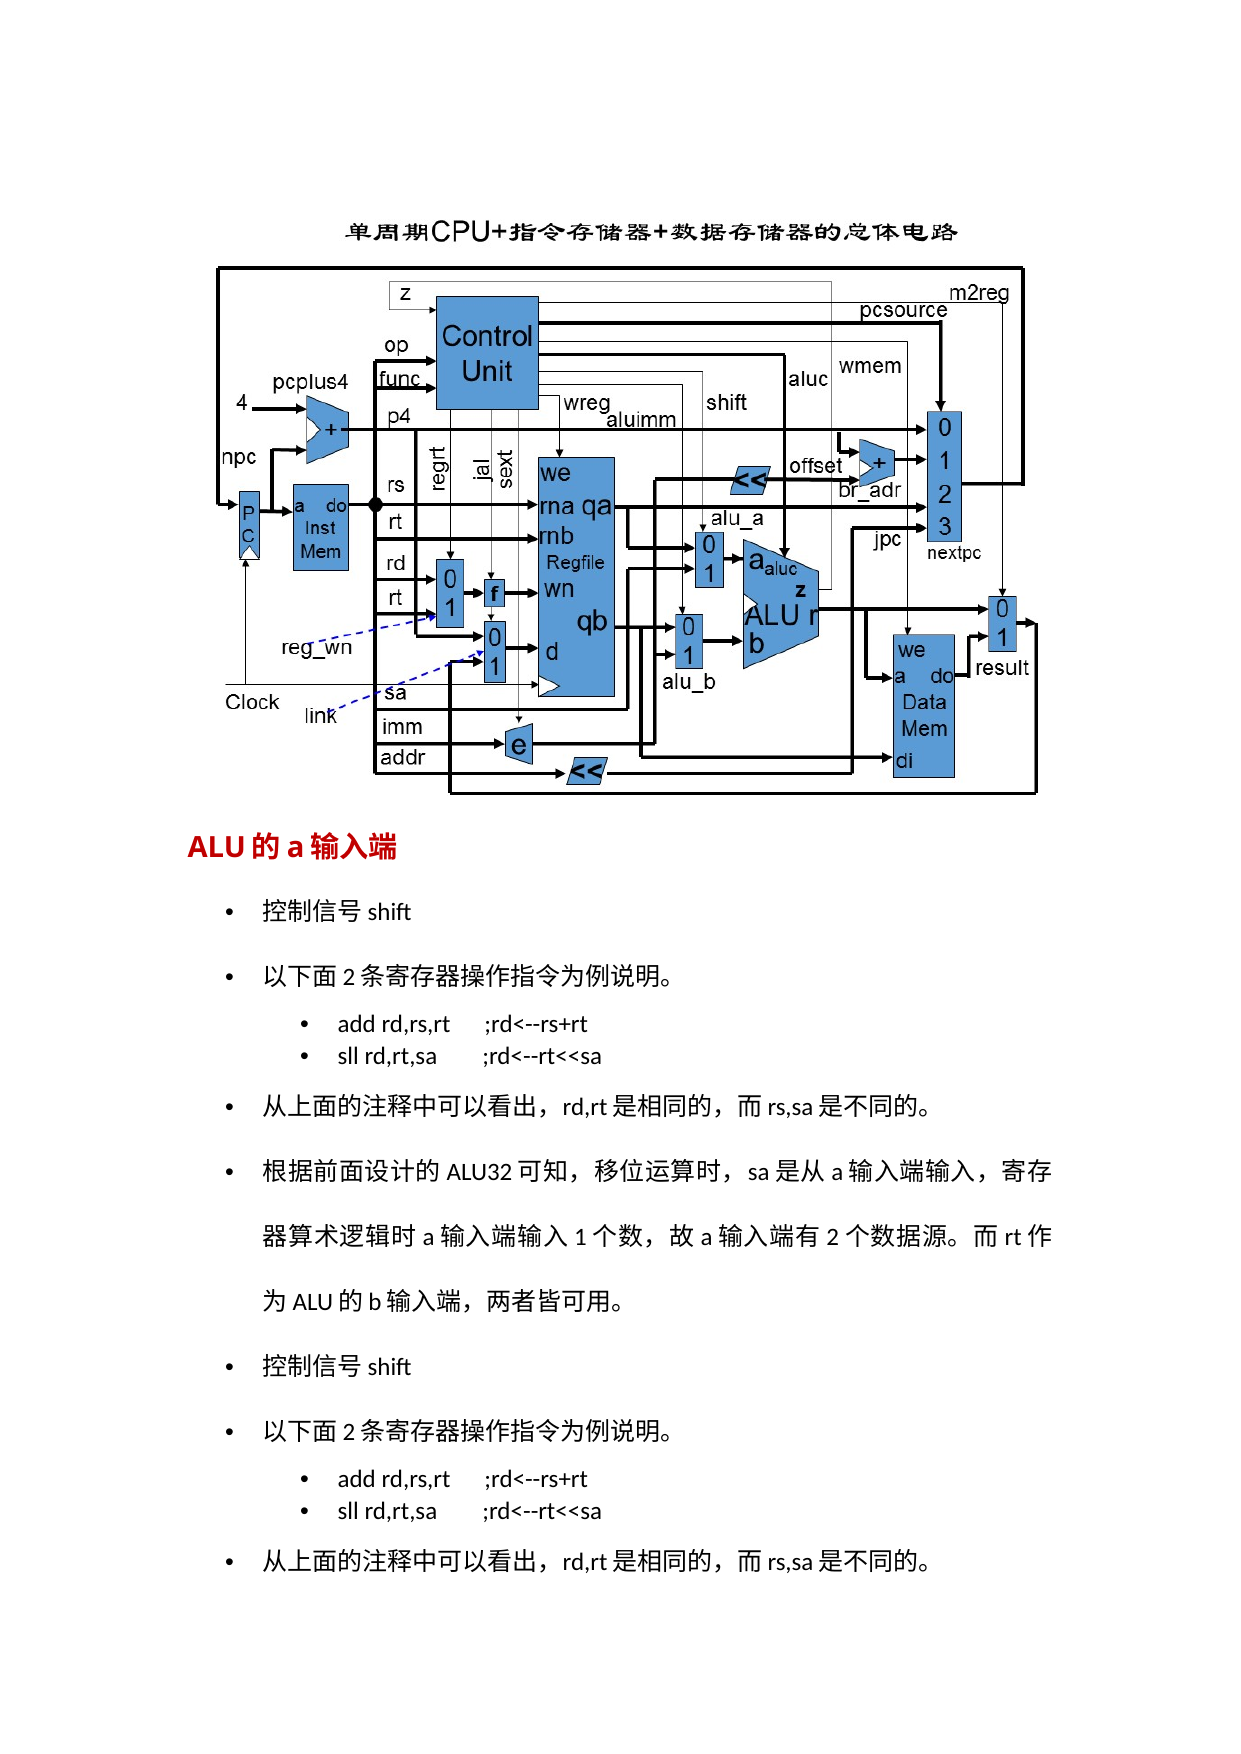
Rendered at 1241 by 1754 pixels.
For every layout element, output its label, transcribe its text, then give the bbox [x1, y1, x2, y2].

list 以下面2条寄存器操作指令为例说明。 [225, 942, 1053, 1007]
list sll rd,rt,sa ;rd<--rt<<sa [300, 1494, 1053, 1527]
list sll rd,rt,sa ;rd<--rt<<sa [300, 1039, 1053, 1072]
list add rd,rs,rt ;rd<--rs+rt [300, 1462, 1053, 1494]
text ALU的a输入端 [187, 812, 1053, 877]
list 从上面的注释中可以看出，rd,rt是相同的，而rs,sa是不同的。 [225, 1527, 1053, 1592]
list 控制信号shift [225, 877, 1053, 942]
list 控制信号shift [225, 1332, 1053, 1397]
list add rd,rs,rt ;rd<--rs+rt [300, 1007, 1053, 1039]
picture [187, 162, 1053, 811]
list 以下面2条寄存器操作指令为例说明。 [225, 1397, 1053, 1462]
list 从上面的注释中可以看出，rd,rt是相同的，而rs,sa是不同的。 [225, 1072, 1053, 1137]
list 根据前面设计的ALU32可知，移位运算时，sa是从a输入端输入，寄存器算术逻辑时a输入端输入1个数，故a输入端有2个数据源。而rt作为ALU的b输入端，两者皆可用。 [225, 1137, 1053, 1332]
